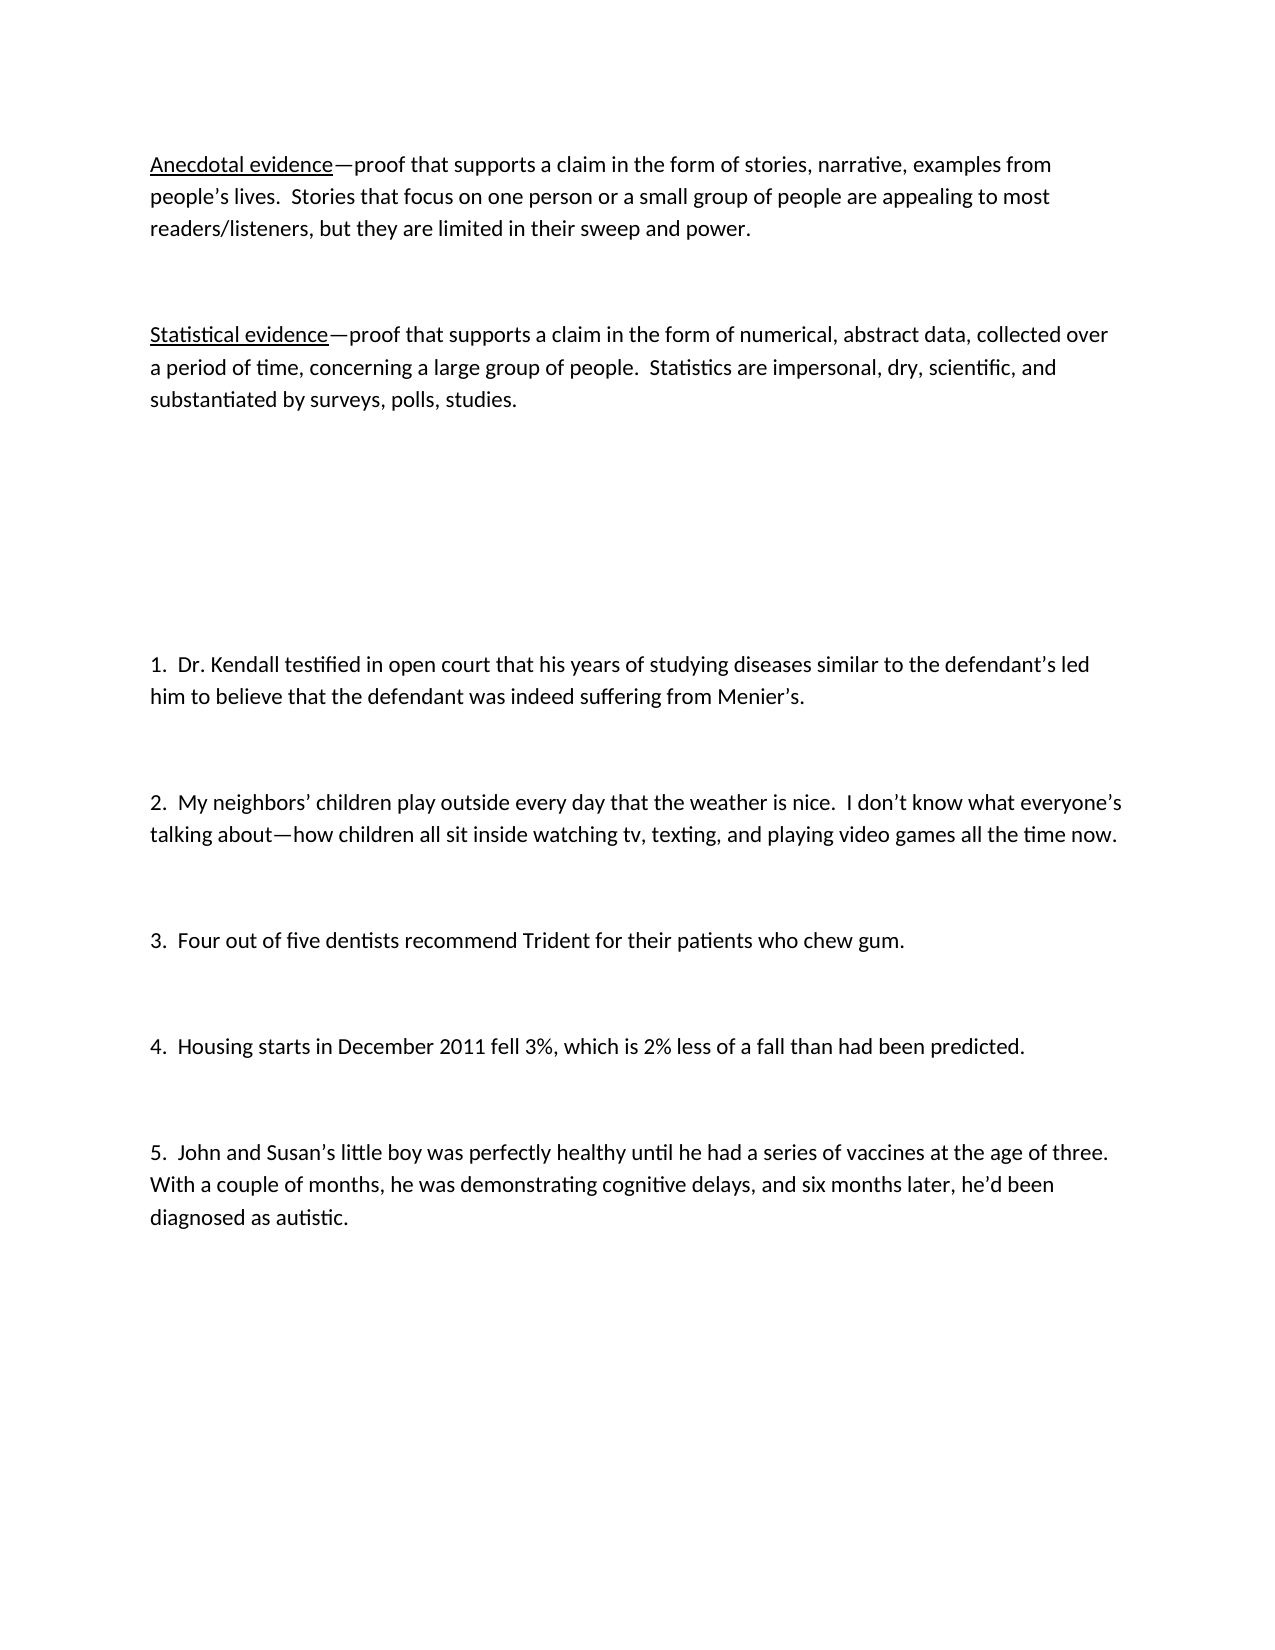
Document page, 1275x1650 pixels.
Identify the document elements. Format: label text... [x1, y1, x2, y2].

text 2. My neighbors’ children play outside every day that the weather is nice. I don’t know what everyone’s talking about—how children all sit inside watching tv, texting, and playing video games all the time now. [150, 788, 1125, 848]
text 4. Housing starts in December 2011 fell 3%, which is 2% less of a fall than had been predicted. [150, 1032, 1125, 1060]
text Statistical evidence—proof that supports a claim in the form of numerical, abstract data, collected over a period of time, concerning a large group of people. Statistics are impersonal, dry, scientific, and substantiated by surveys, polls, studies. [150, 320, 1125, 413]
text Anecdotal evidence—proof that supports a claim in the form of stories, narrative, examples from people’s lives. Stories that focus on one person or a small group of people are appealing to most readers/listeners, but they are limited in their sweep and power. [150, 150, 1125, 242]
text 5. John and Susan’s little boy was perfectly healthy until he had a series of vaccines at the age of three. With a couple of months, he was demonstrating cognitive delays, and six months later, he’d been diagnosed as autistic. [150, 1138, 1125, 1231]
text 3. Four out of five dentists recommend Trident for their patients who chew gum. [150, 926, 1125, 954]
text 1. Dr. Kendall testified in open court that his years of studying diseases similar to the defendant’s led him to believe that the defendant was indeed suffering from Menier’s. [150, 650, 1125, 710]
